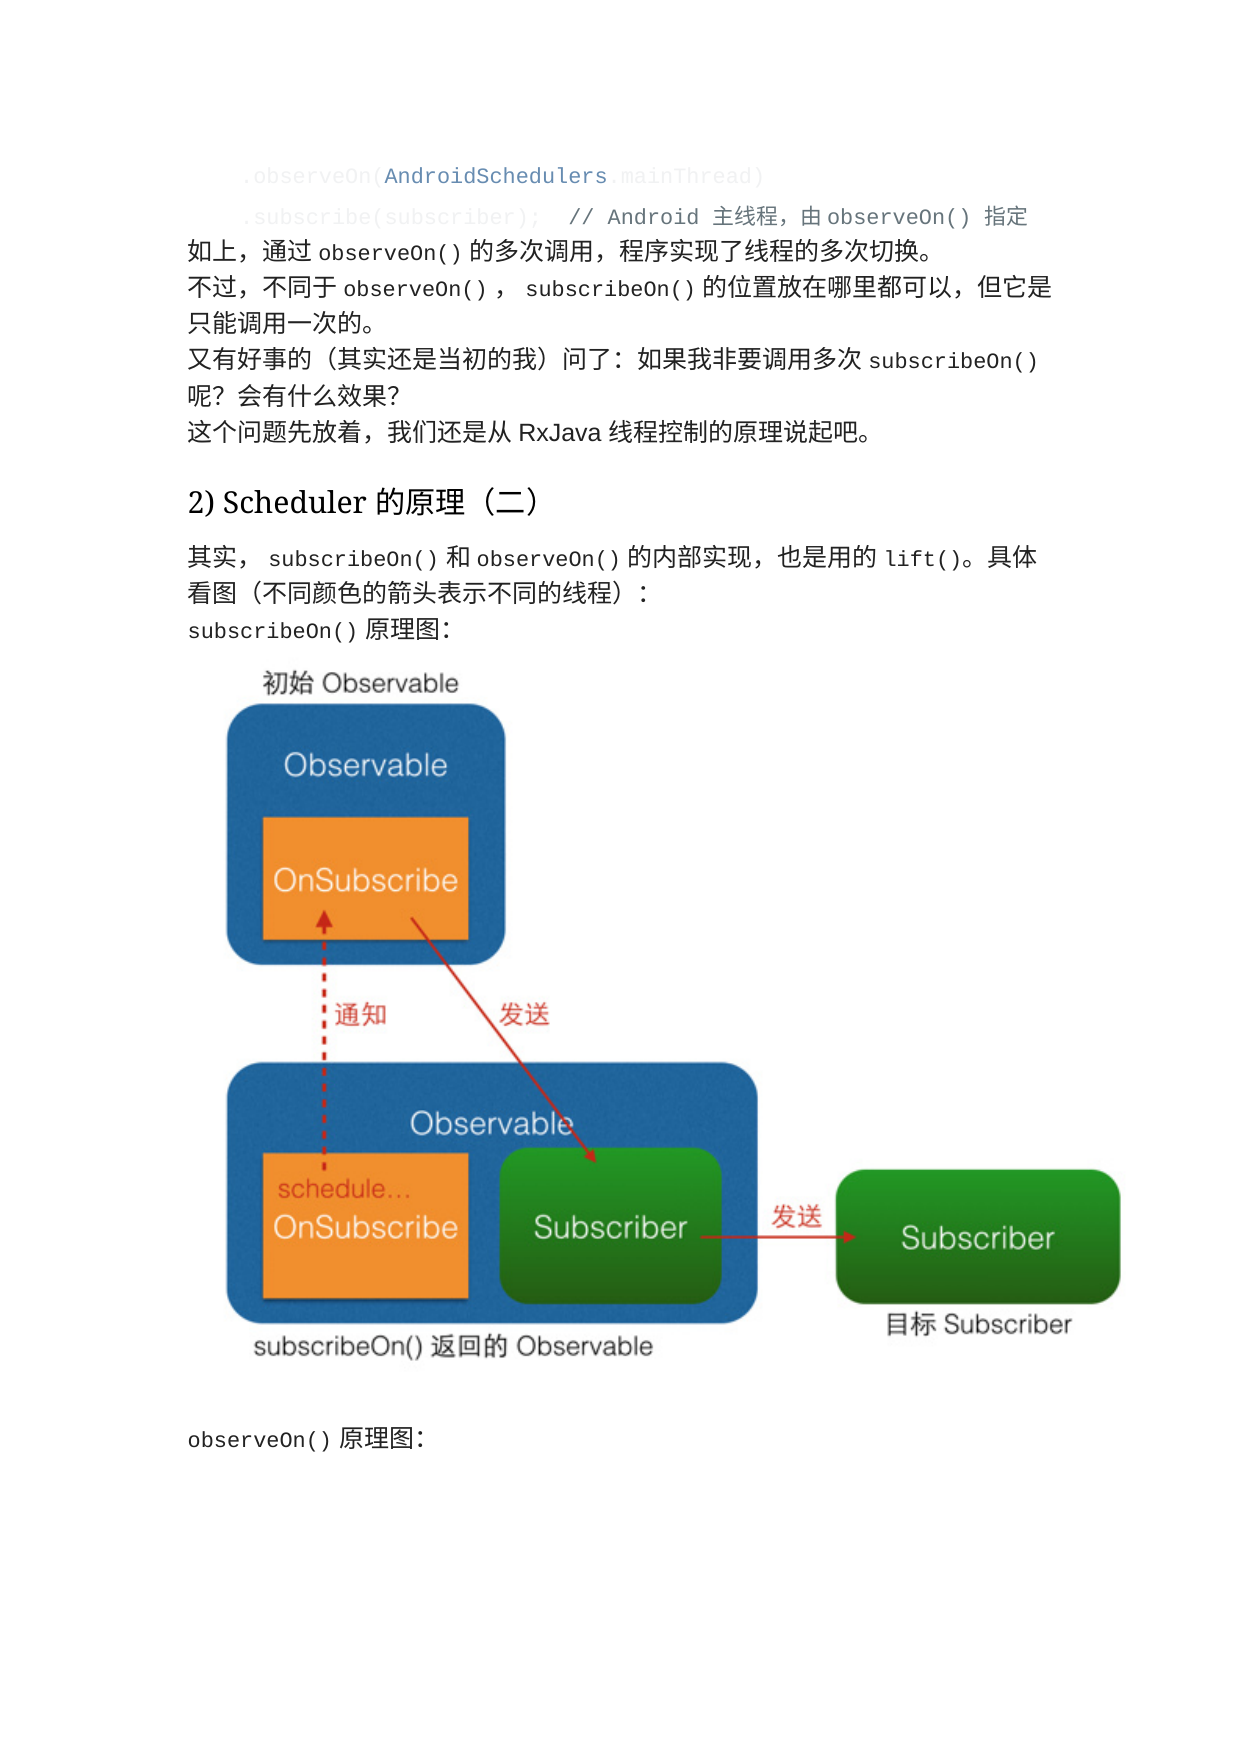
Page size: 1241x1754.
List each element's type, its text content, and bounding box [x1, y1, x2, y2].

text .observeOn(AndroidSchedulers.mainThread) [187, 150, 1053, 191]
text 这个问题先放着，我们还是从 RxJava 线程控制的原理说起吧。 [187, 412, 1053, 448]
text 不过，不同于 observeOn() ， subscribeOn() 的位置放在哪里都可以，但它是只能调用一次的。 [187, 267, 1053, 340]
picture [187, 646, 1160, 1389]
text .subscribe(subscriber); // Android 主线程，由 observeOn() 指定 [187, 191, 1053, 231]
text 如上，通过 observeOn() 的多次调用，程序实现了线程的多次切换。 [187, 231, 1053, 267]
text 又有好事的（其实还是当初的我）问了：如果我非要调用多次 subscribeOn() 呢？会有什么效果？ [187, 340, 1053, 412]
text observeOn() 原理图： [187, 1418, 1053, 1454]
text subscribeOn() 原理图： [187, 610, 1053, 646]
text 其实， subscribeOn() 和 observeOn() 的内部实现，也是用的 lift()。具体看图（不同颜色的箭头表示不同的线程）： [187, 537, 1053, 610]
text 2) Scheduler 的原理（二） [187, 478, 1053, 522]
